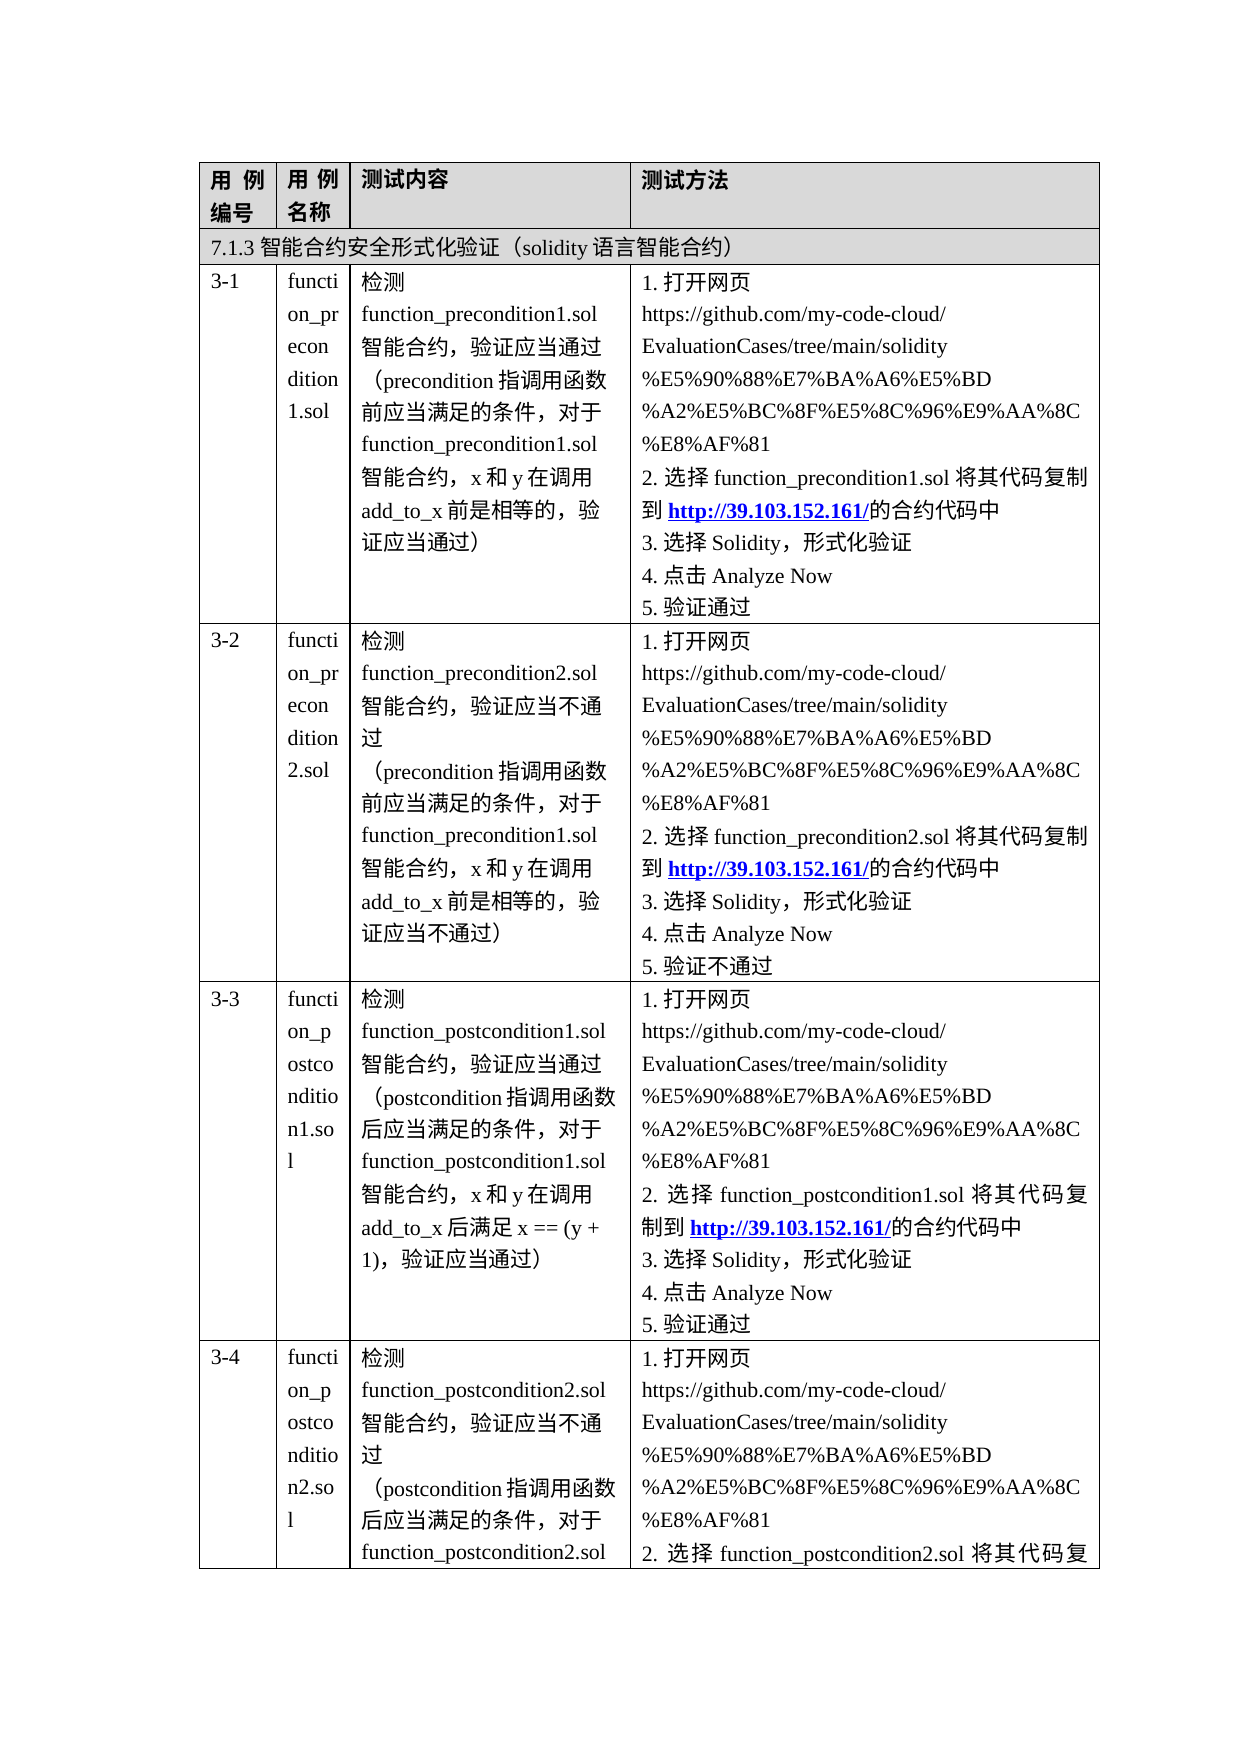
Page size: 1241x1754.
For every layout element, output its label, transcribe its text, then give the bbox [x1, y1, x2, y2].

table_cell 1. 打开网页 https://github.com/my-code-cloud/EvaluationCases/tree/main/solidity%E5%90%88%E7%BA%A6%E5%BD%A2%E5%BC%8F%E5%8C%96%E9%AA%8C%E8%AF%81 2. 选择function_postcondition1.sol将其代码复制到http://39.103.152.161/的合约代码中 3. 选择Solidity，形式化验证 4. 点击Analyze Now 5. 验证通过 [631, 982, 1099, 1339]
table_cell 3-3 [200, 982, 276, 1339]
table_cell 检测function_precondition1.sol智能合约，验证应当通过 （precondition指调用函数前应当满足的条件，对于function_precondition1.sol智能合约，x和y在调用add_to_x前是相等的，验证应当通过） [351, 265, 630, 622]
table_cell 3-1 [200, 265, 276, 622]
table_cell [631, 1341, 1099, 1568]
table_cell 3-2 [200, 624, 276, 981]
table_cell 1. 打开网页 https://github.com/my-code-cloud/EvaluationCases/tree/main/solidity%E5%90%88%E7%BA%A6%E5%BD%A2%E5%BC%8F%E5%8C%96%E9%AA%8C%E8%AF%81 2. 选择function_precondition1.sol将其代码复制到http://39.103.152.161/的合约代码中 3. 选择Solidity，形式化验证 4. 点击Analyze Now 5. 验证通过 [631, 265, 1099, 622]
table_header 测试内容 [351, 163, 630, 228]
table_header 用例名称 [277, 163, 349, 228]
table_cell 3-4 [200, 1341, 276, 1568]
table_header 测试方法 [631, 163, 1099, 228]
table_cell 检测function_precondition2.sol智能合约，验证应当不通过 （precondition指调用函数前应当满足的条件，对于function_precondition1.sol智能合约，x和y在调用add_to_x前是相等的，验证应当不通过） [351, 624, 630, 981]
table_header 用例编号 [200, 163, 276, 228]
table_cell 1. 打开网页 https://github.com/my-code-cloud/EvaluationCases/tree/main/solidity%E5%90%88%E7%BA%A6%E5%BD%A2%E5%BC%8F%E5%8C%96%E9%AA%8C%E8%AF%81 2. 选择function_precondition2.sol将其代码复制到http://39.103.152.161/的合约代码中 3. 选择Solidity，形式化验证 4. 点击Analyze Now 5. 验证不通过 [631, 624, 1099, 981]
table_cell function_postcondition1.sol [277, 982, 349, 1339]
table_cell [351, 1341, 630, 1568]
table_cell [277, 1341, 349, 1568]
table_cell 检测function_postcondition1.sol智能合约，验证应当通过 （postcondition指调用函数后应当满足的条件，对于function_postcondition1.sol智能合约，x和y在调用add_to_x后满足x == (y + 1)，验证应当通过） [351, 982, 630, 1339]
table_cell 7.1.3 智能合约安全形式化验证（solidity语言智能合约） [200, 229, 1099, 264]
table_cell function_precondition2.sol [277, 624, 349, 981]
table_cell function_precondition1.sol [277, 265, 349, 622]
